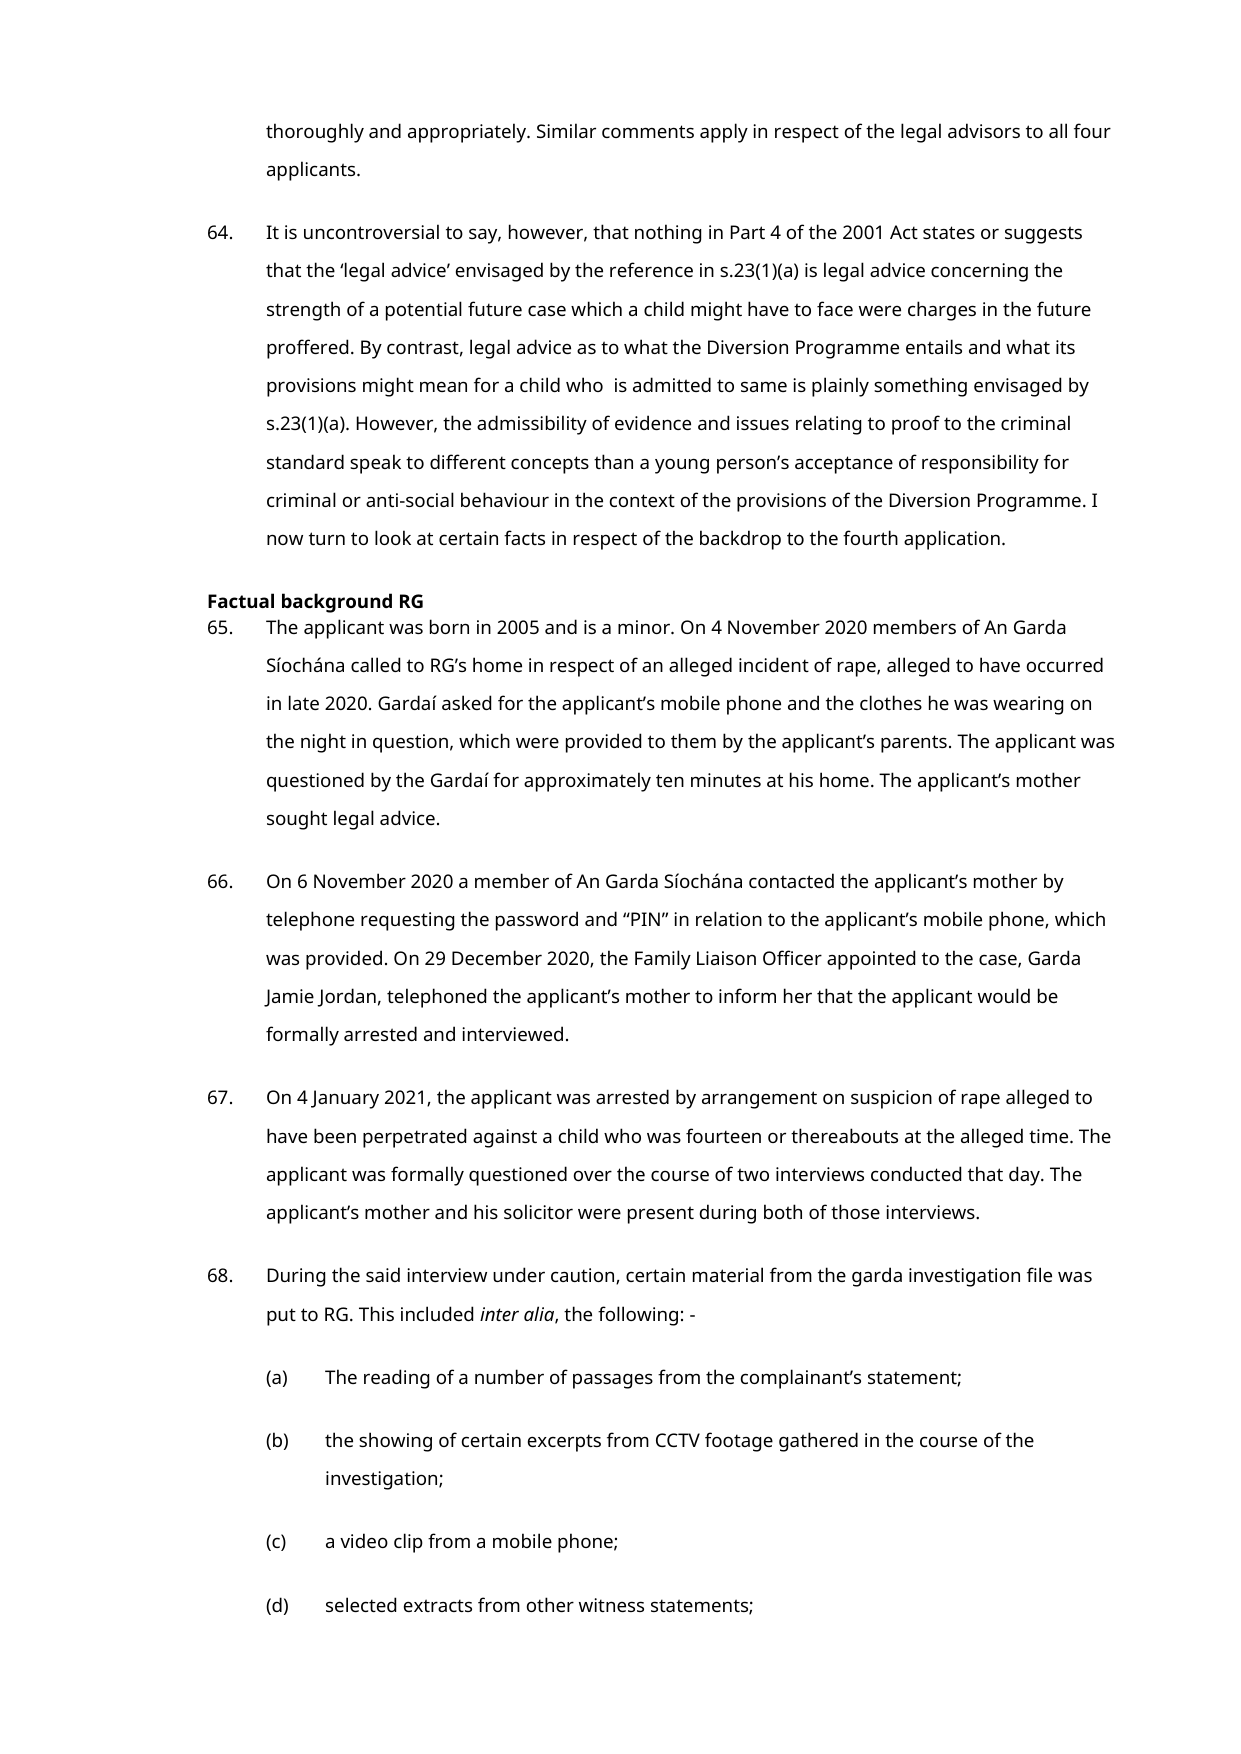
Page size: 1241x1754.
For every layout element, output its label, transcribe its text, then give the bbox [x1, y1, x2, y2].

text 68. During the said interview under caution, certain material from the garda investigation file was put to RG. This included inter alia, the following: - [207, 1263, 1122, 1326]
subtitle Factual background RG [207, 589, 1122, 614]
text (b) the showing of certain excerpts from CCTV footage gathered in the course of the investigation; [266, 1427, 1122, 1491]
text (d) selected extracts from other witness statements; [266, 1592, 1122, 1617]
text 66. On 6 November 2020 a member of An Garda Síochána contacted the applicant’s mother by telephone requesting the password and “PIN” in relation to the applicant’s mobile phone, which was provided. On 29 December 2020, the Family Liaison Officer appointed to the case, Garda Jamie Jordan, telephoned the applicant’s mother to inform her that the applicant would be formally arrested and interviewed. [207, 868, 1122, 1047]
text (a) The reading of a number of passages from the complainant’s statement; [266, 1364, 1122, 1389]
text 64. It is uncontroversial to say, however, that nothing in Part 4 of the 2001 Act states or suggests that the ‘legal advice’ envisaged by the reference in s.23(1)(a) is legal advice concerning the strength of a potential future case which a child might have to face were charges in the future proffered. By contrast, legal advice as to what the Diversion Programme entails and what its provisions might mean for a child who is admitted to same is plainly something envisaged by s.23(1)(a). However, the admissibility of evidence and issues relating to proof to the criminal standard speak to different concepts than a young person’s acceptance of responsibility for criminal or anti-social behaviour in the context of the provisions of the Diversion Programme. I now turn to look at certain facts in respect of the backdrop to the fourth application. [207, 219, 1122, 551]
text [207, 118, 1122, 182]
text 65. The applicant was born in 2005 and is a minor. On 4 November 2020 members of An Garda Síochána called to RG’s home in respect of an alleged incident of rape, alleged to have occurred in late 2020. Gardaí asked for the applicant’s mobile phone and the clothes he was wearing on the night in question, which were provided to them by the applicant’s parents. The applicant was questioned by the Gardaí for approximately ten minutes at his home. The applicant’s mother sought legal advice. [207, 614, 1122, 831]
text (c) a video clip from a mobile phone; [266, 1529, 1122, 1554]
text 67. On 4 January 2021, the applicant was arrested by arrangement on suspicion of rape alleged to have been perpetrated against a child who was fourteen or thereabouts at the alleged time. The applicant was formally questioned over the course of two interviews conducted that day. The applicant’s mother and his solicitor were present during both of those interviews. [207, 1085, 1122, 1225]
